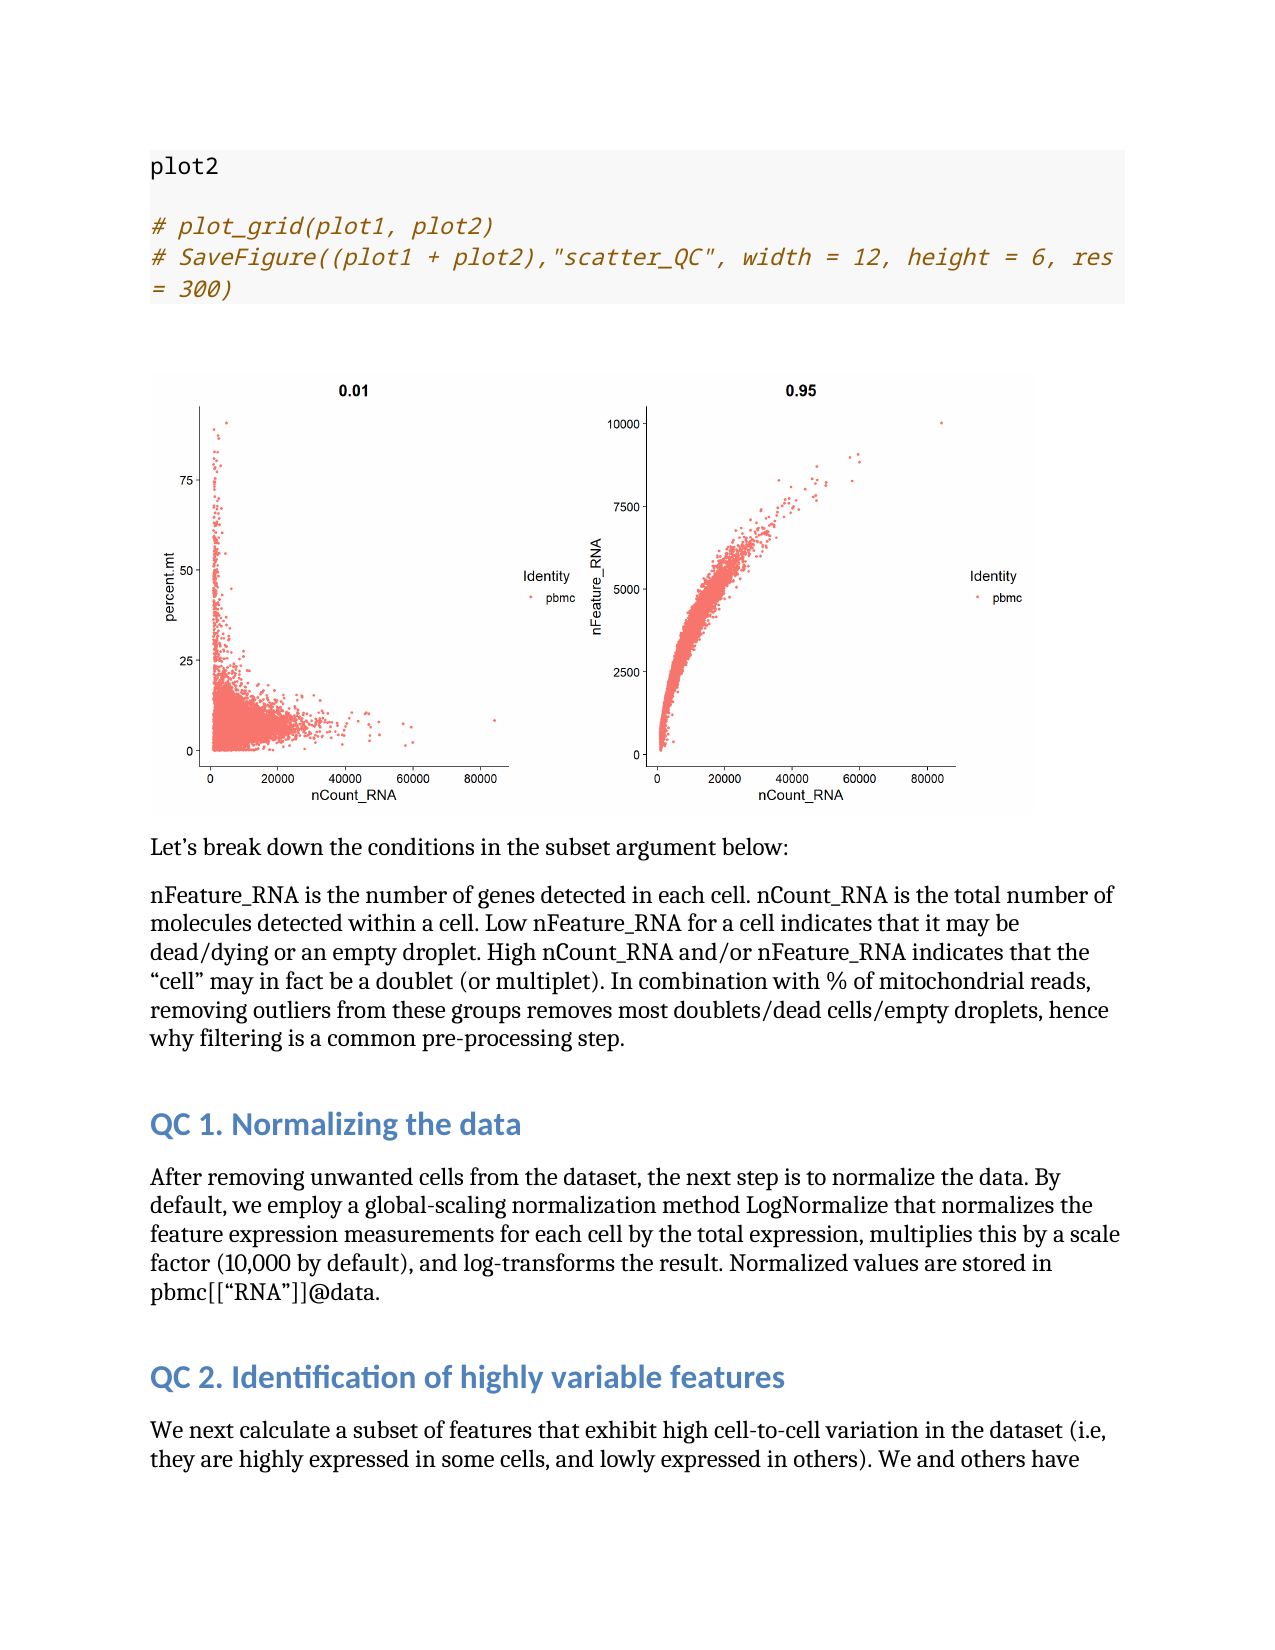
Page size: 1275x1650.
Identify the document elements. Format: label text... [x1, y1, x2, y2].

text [150, 1416, 1125, 1473]
text After removing unwanted cells from the dataset, the next step is to normalize the data. By default, we employ a global-scaling normalization method LogNormalize that normalizes the feature expression measurements for each cell by the total expression, multiplies this by a scale factor (10,000 by default), and log-transforms the result. Normalized values are stored in pbmc[[“RNA”]]@data. [150, 1162, 1125, 1306]
subtitle QC 1. Normalizing the data [150, 1103, 1125, 1144]
picture [150, 372, 1035, 815]
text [150, 150, 1125, 304]
text nFeature_RNA is the number of genes detected in each cell. nCount_RNA is the total number of molecules detected within a cell. Low nFeature_RNA for a cell indicates that it may be dead/dying or an empty droplet. High nCount_RNA and/or nFeature_RNA indicates that the “cell” may in fact be a doublet (or multiplet). In combination with % of mitochondrial reads, removing outliers from these groups removes most doublets/dead cells/empty droplets, hence why filtering is a common pre-processing step. [150, 881, 1125, 1053]
text Let’s break down the conditions in the subset argument below: [150, 833, 1125, 862]
subtitle QC 2. Identification of highly variable features [150, 1356, 1125, 1397]
